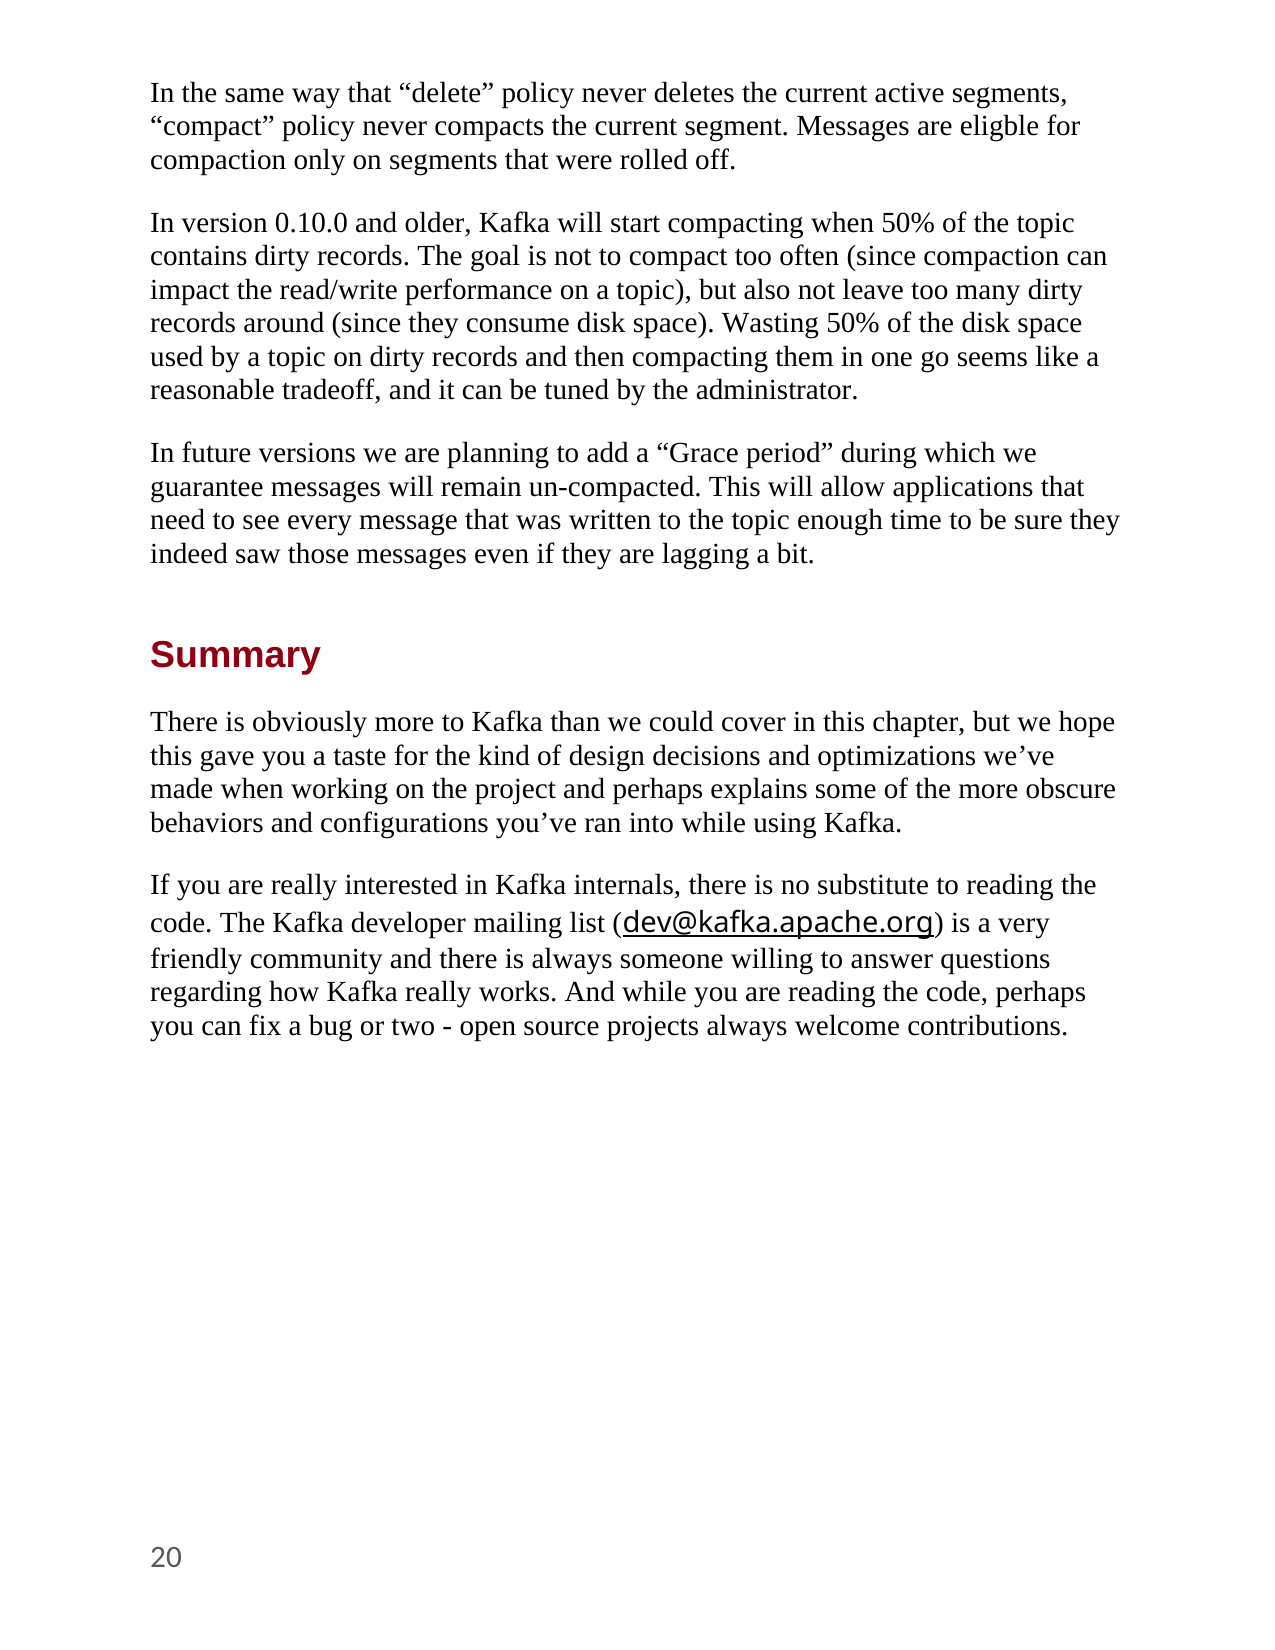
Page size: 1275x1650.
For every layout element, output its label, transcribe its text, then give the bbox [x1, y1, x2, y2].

text Summary [150, 632, 1125, 675]
text In the same way that “delete” policy never deletes the current active segments, “compact” policy never compacts the current segment. Messages are eligble for compaction only on segments that were rolled off. [150, 75, 1125, 176]
text In version 0.10.0 and older, Kafka will start compacting when 50% of the topic contains dirty records. The goal is not to compact too often (since compaction can impact the read/write performance on a topic), but also not leave too many dirty records around (since they consume disk space). Wasting 50% of the disk space used by a topic on dirty records and then compacting them in one go seems like a reasonable tradeoff, and it can be tuned by the administrator. [150, 205, 1125, 406]
text There is obviously more to Kafka than we could cover in this chapter, but we hope this gave you a taste for the kind of design decisions and optimizations we’ve made when working on the project and perhaps explains some of the more obscure behaviors and configurations you’ve ran into while using Kafka. [150, 704, 1125, 838]
text If you are really interested in Kafka internals, there is no substitute to reading the code. The Kafka developer mailing list (dev@kafka.apache.org) is a very friendly community and there is always someone willing to answer questions regarding how Kafka really works. And while you are reading the code, perhaps you can fix a bug or two - open source projects always welcome contributions. [150, 867, 1125, 1041]
text In future versions we are planning to add a “Grace period” during which we guarantee messages will remain un-compacted. This will allow applications that need to see every message that was written to the topic enough time to be sure they indeed saw those messages even if they are lagging a bit. [150, 435, 1125, 569]
